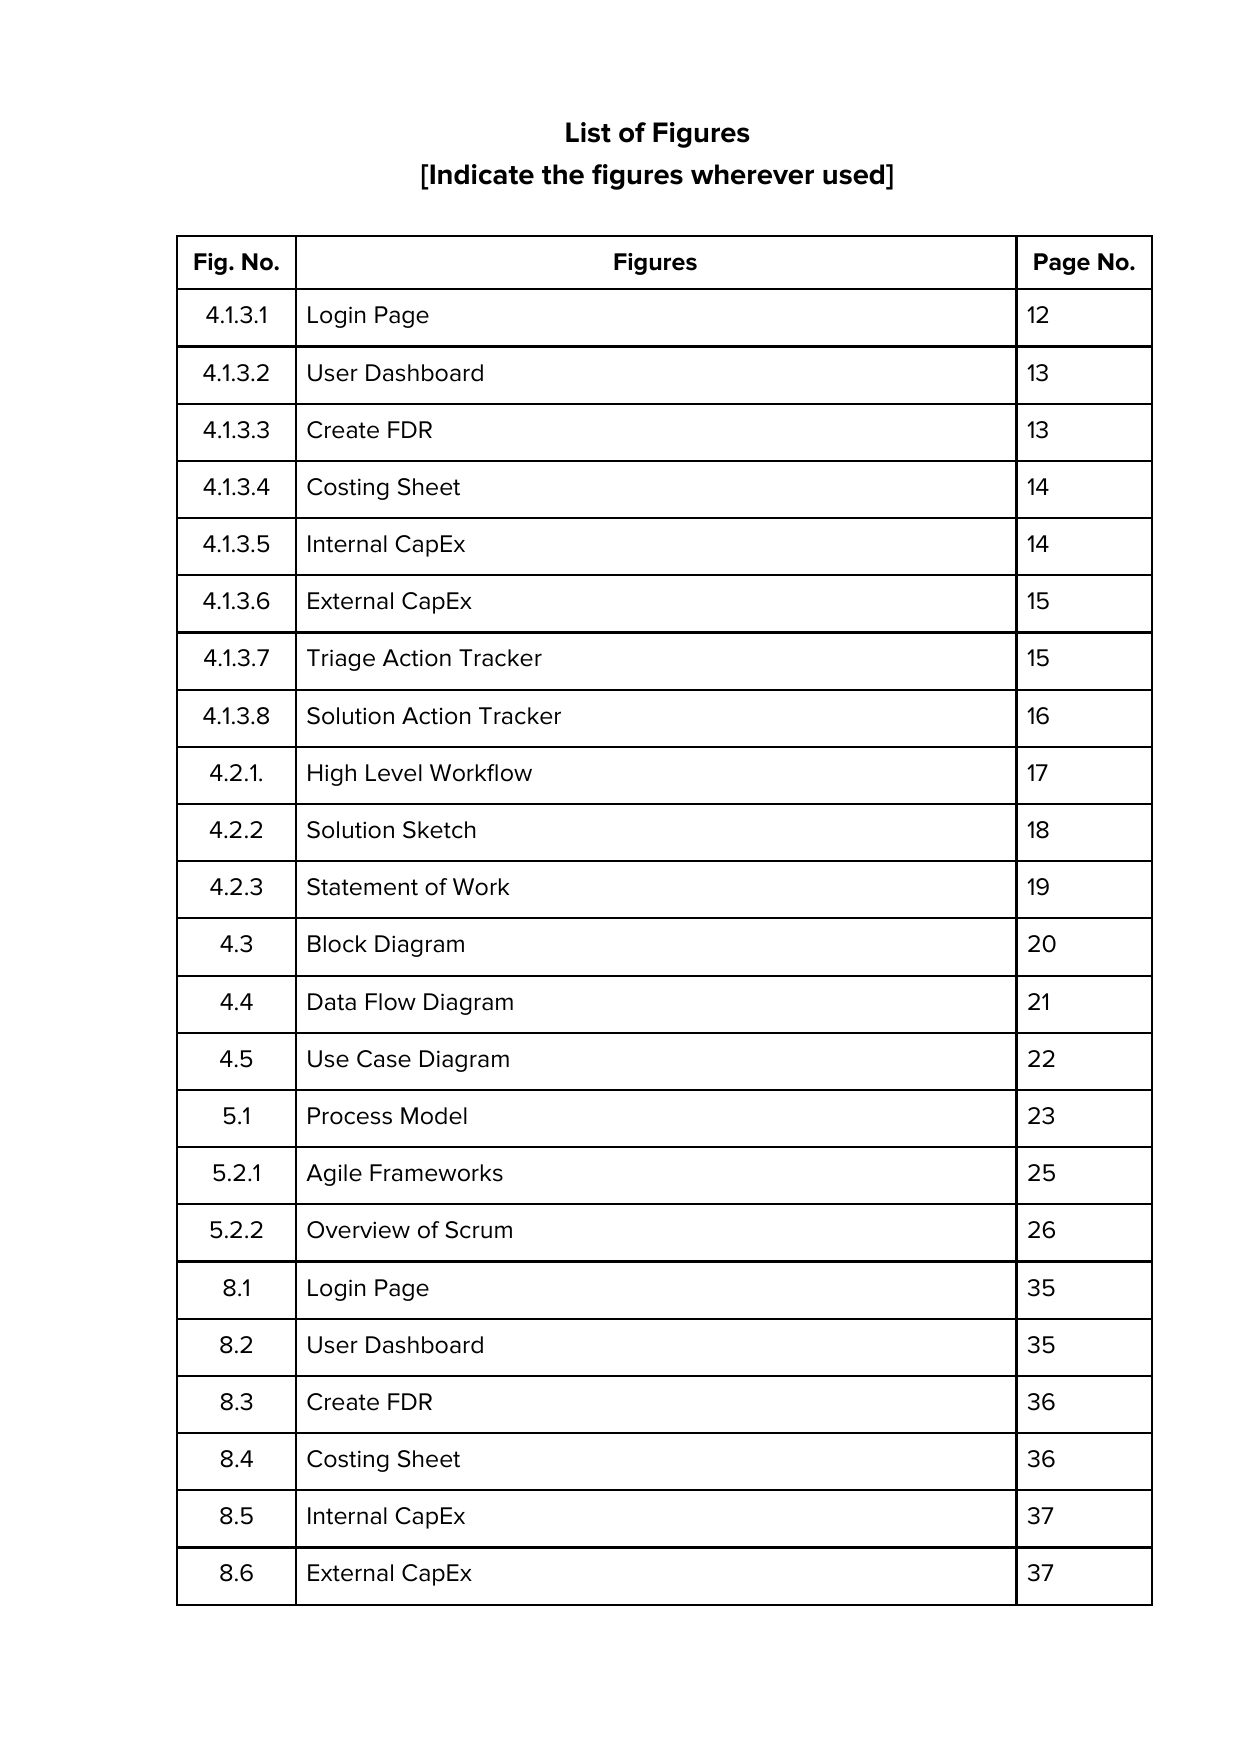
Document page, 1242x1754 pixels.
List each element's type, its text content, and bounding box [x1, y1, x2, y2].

table_cell 13 [1018, 405, 1151, 460]
table_cell Internal CapEx [297, 519, 1015, 574]
table_cell 5.2.1 [178, 1148, 295, 1203]
table_cell 36 [1018, 1377, 1151, 1432]
table_cell 5.2.2 [178, 1205, 295, 1260]
table_cell Login Page [297, 290, 1015, 345]
table_cell Process Model [297, 1091, 1015, 1146]
table_cell 37 [1018, 1549, 1151, 1603]
table_cell 8.4 [178, 1434, 295, 1489]
table_cell External CapEx [297, 576, 1015, 631]
table_cell 4.3 [178, 919, 295, 974]
table_cell 4.2.2 [178, 805, 295, 860]
table_cell Costing Sheet [297, 462, 1015, 517]
table_cell 16 [1018, 691, 1151, 746]
table_cell 18 [1018, 805, 1151, 860]
table_cell Login Page [297, 1263, 1015, 1318]
table_cell Data Flow Diagram [297, 977, 1015, 1032]
table_cell 36 [1018, 1434, 1151, 1489]
table_cell 4.1.3.7 [178, 634, 295, 688]
table_header Figures [297, 237, 1015, 288]
table_cell Costing Sheet [297, 1434, 1015, 1489]
table_cell Agile Frameworks [297, 1148, 1015, 1203]
table_cell Triage Action Tracker [297, 634, 1015, 688]
table_cell 14 [1018, 519, 1151, 574]
table_cell 8.2 [178, 1320, 295, 1375]
table_cell 15 [1018, 634, 1151, 688]
table_cell 4.1.3.8 [178, 691, 295, 746]
table_cell 4.5 [178, 1034, 295, 1089]
table_cell 37 [1018, 1491, 1151, 1546]
table_cell 14 [1018, 462, 1151, 517]
table_cell External CapEx [297, 1549, 1015, 1603]
table_cell 12 [1018, 290, 1151, 345]
table_cell Block Diagram [297, 919, 1015, 974]
table_cell Solution Sketch [297, 805, 1015, 860]
table_cell 4.1.3.3 [178, 405, 295, 460]
table_cell 13 [1018, 348, 1151, 403]
table_cell 25 [1018, 1148, 1151, 1203]
table_cell 8.5 [178, 1491, 295, 1546]
table_cell 22 [1018, 1034, 1151, 1089]
table_cell Create FDR [297, 405, 1015, 460]
table_header Page No. [1018, 237, 1151, 288]
table_cell 26 [1018, 1205, 1151, 1260]
table_cell 5.1 [178, 1091, 295, 1146]
table_cell 8.1 [178, 1263, 295, 1318]
table_cell 4.4 [178, 977, 295, 1032]
table_cell 4.1.3.2 [178, 348, 295, 403]
table_cell 17 [1018, 748, 1151, 803]
table_cell User Dashboard [297, 1320, 1015, 1375]
table_cell Internal CapEx [297, 1491, 1015, 1546]
text [Indicate the figures wherever used] [152, 157, 1163, 193]
table_cell Use Case Diagram [297, 1034, 1015, 1089]
table_cell 35 [1018, 1263, 1151, 1318]
table_cell Statement of Work [297, 862, 1015, 917]
table_cell Solution Action Tracker [297, 691, 1015, 746]
table_cell High Level Workflow [297, 748, 1015, 803]
table_cell Overview of Scrum [297, 1205, 1015, 1260]
table_cell 4.1.3.4 [178, 462, 295, 517]
table_cell 8.3 [178, 1377, 295, 1432]
table_cell Create FDR [297, 1377, 1015, 1432]
table_cell 21 [1018, 977, 1151, 1032]
table_cell 4.2.3 [178, 862, 295, 917]
table_cell 4.2.1. [178, 748, 295, 803]
table_cell 4.1.3.5 [178, 519, 295, 574]
table_cell 4.1.3.6 [178, 576, 295, 631]
table_cell 15 [1018, 576, 1151, 631]
table_header Fig. No. [178, 237, 295, 288]
table_cell 35 [1018, 1320, 1151, 1375]
table_cell 8.6 [178, 1549, 295, 1603]
table_cell 4.1.3.1 [178, 290, 295, 345]
table_cell 20 [1018, 919, 1151, 974]
table_cell 19 [1018, 862, 1151, 917]
table_cell User Dashboard [297, 348, 1015, 403]
text List of Figures [152, 115, 1163, 151]
table_cell 23 [1018, 1091, 1151, 1146]
